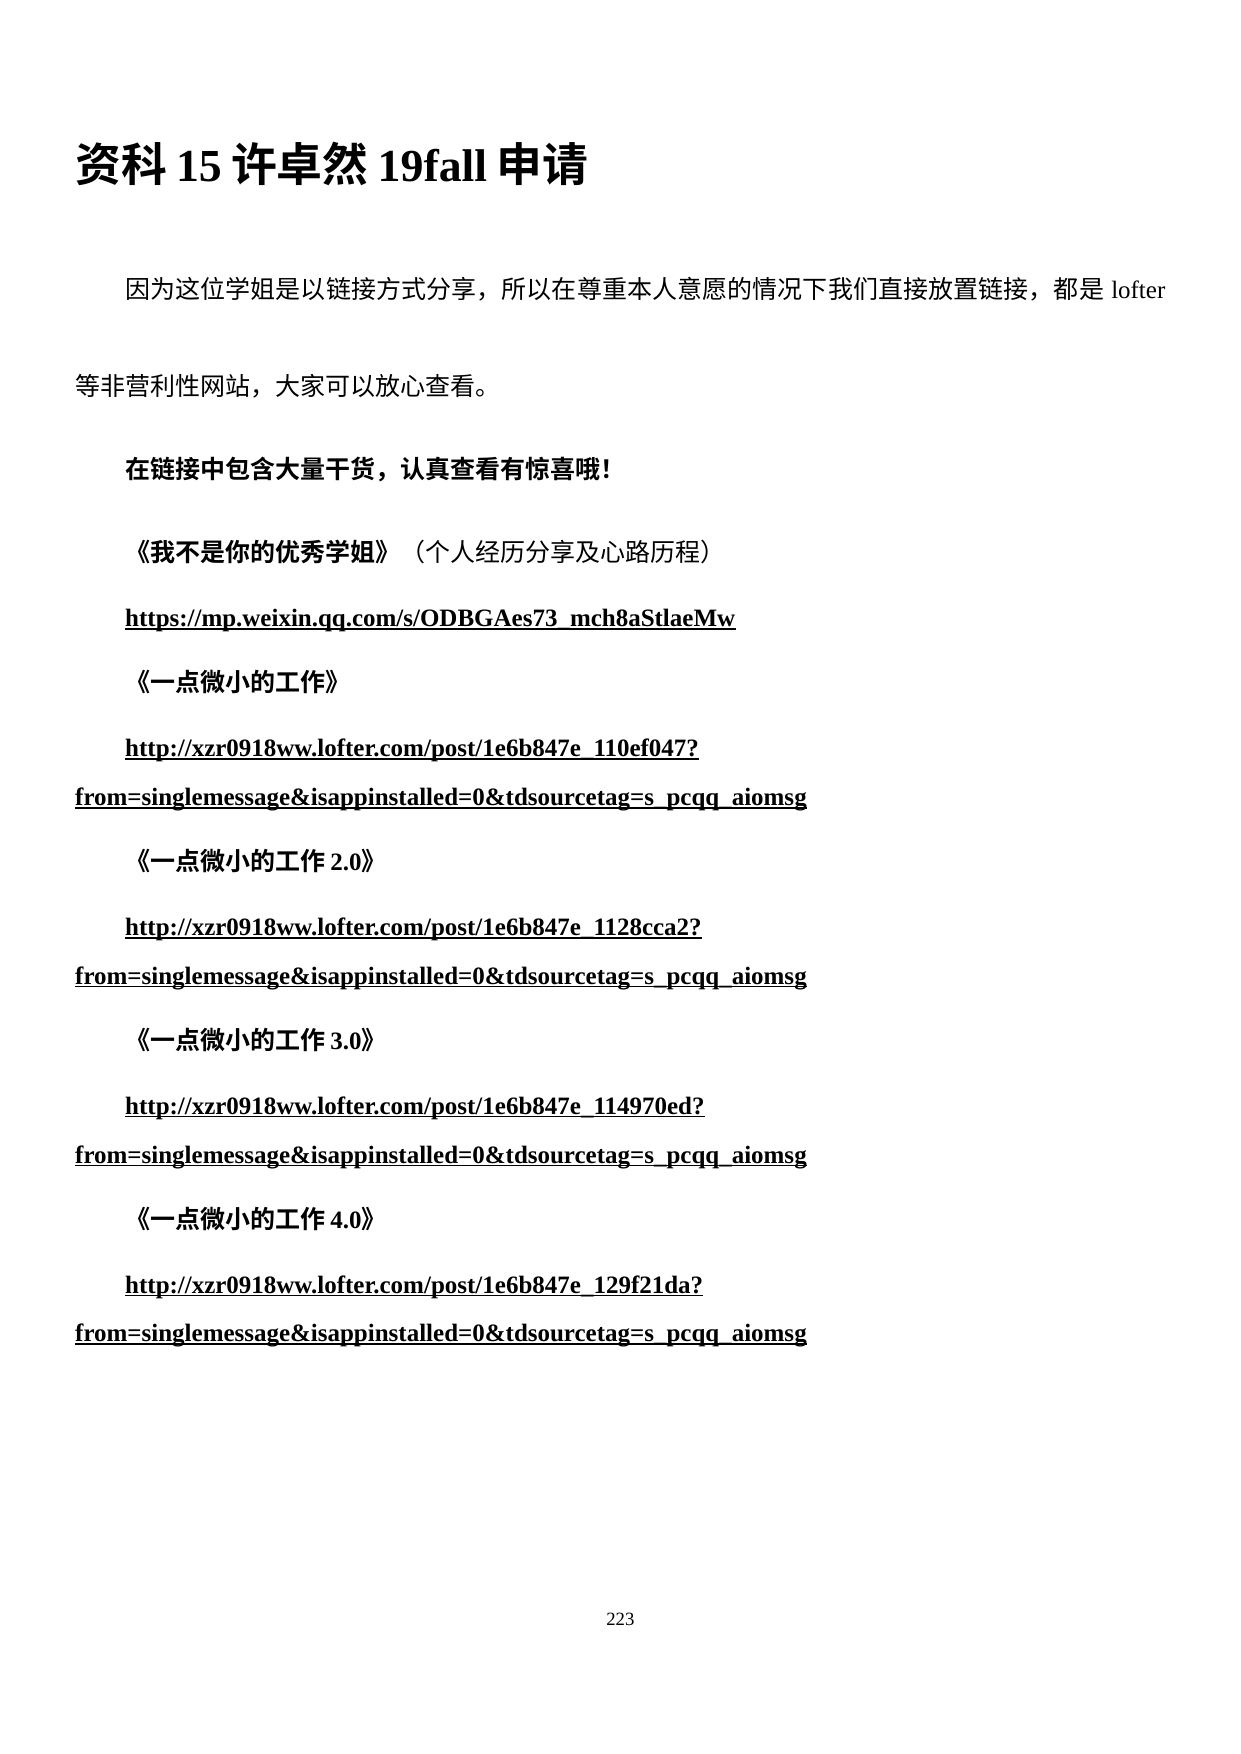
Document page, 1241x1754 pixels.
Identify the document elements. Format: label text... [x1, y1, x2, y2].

text http://xzr0918ww.lofter.com/post/1e6b847e_110ef047?from=singlemessage&isappinstalled=0&tdsourcetag=s_pcqq_aiomsg [75, 732, 1165, 813]
text 《一点微小的工作2.0》 [75, 827, 1165, 892]
text 因为这位学姐是以链接方式分享，所以在尊重本人意愿的情况下我们直接放置链接，都是lofter等非营利性网站，大家可以放心查看。 [75, 255, 1165, 417]
text 《一点微小的工作3.0》 [75, 1006, 1165, 1071]
text https://mp.weixin.qq.com/s/ODBGAes73_mch8aStlaeMw [75, 602, 1165, 634]
text 《一点微小的工作》 [75, 648, 1165, 713]
subtitle 资科15许卓然19fall申请 [75, 113, 1165, 210]
text 在链接中包含大量干货，认真查看有惊喜哦！ [75, 435, 1165, 500]
text http://xzr0918ww.lofter.com/post/1e6b847e_129f21da?from=singlemessage&isappinstalled=0&tdsourcetag=s_pcqq_aiomsg [75, 1268, 1165, 1349]
text 《我不是你的优秀学姐》（个人经历分享及心路历程） [75, 518, 1165, 583]
text http://xzr0918ww.lofter.com/post/1e6b847e_1128cca2?from=singlemessage&isappinstalled=0&tdsourcetag=s_pcqq_aiomsg [75, 910, 1165, 992]
text 《一点微小的工作4.0》 [75, 1185, 1165, 1250]
text http://xzr0918ww.lofter.com/post/1e6b847e_114970ed?from=singlemessage&isappinstalled=0&tdsourcetag=s_pcqq_aiomsg [75, 1089, 1165, 1170]
